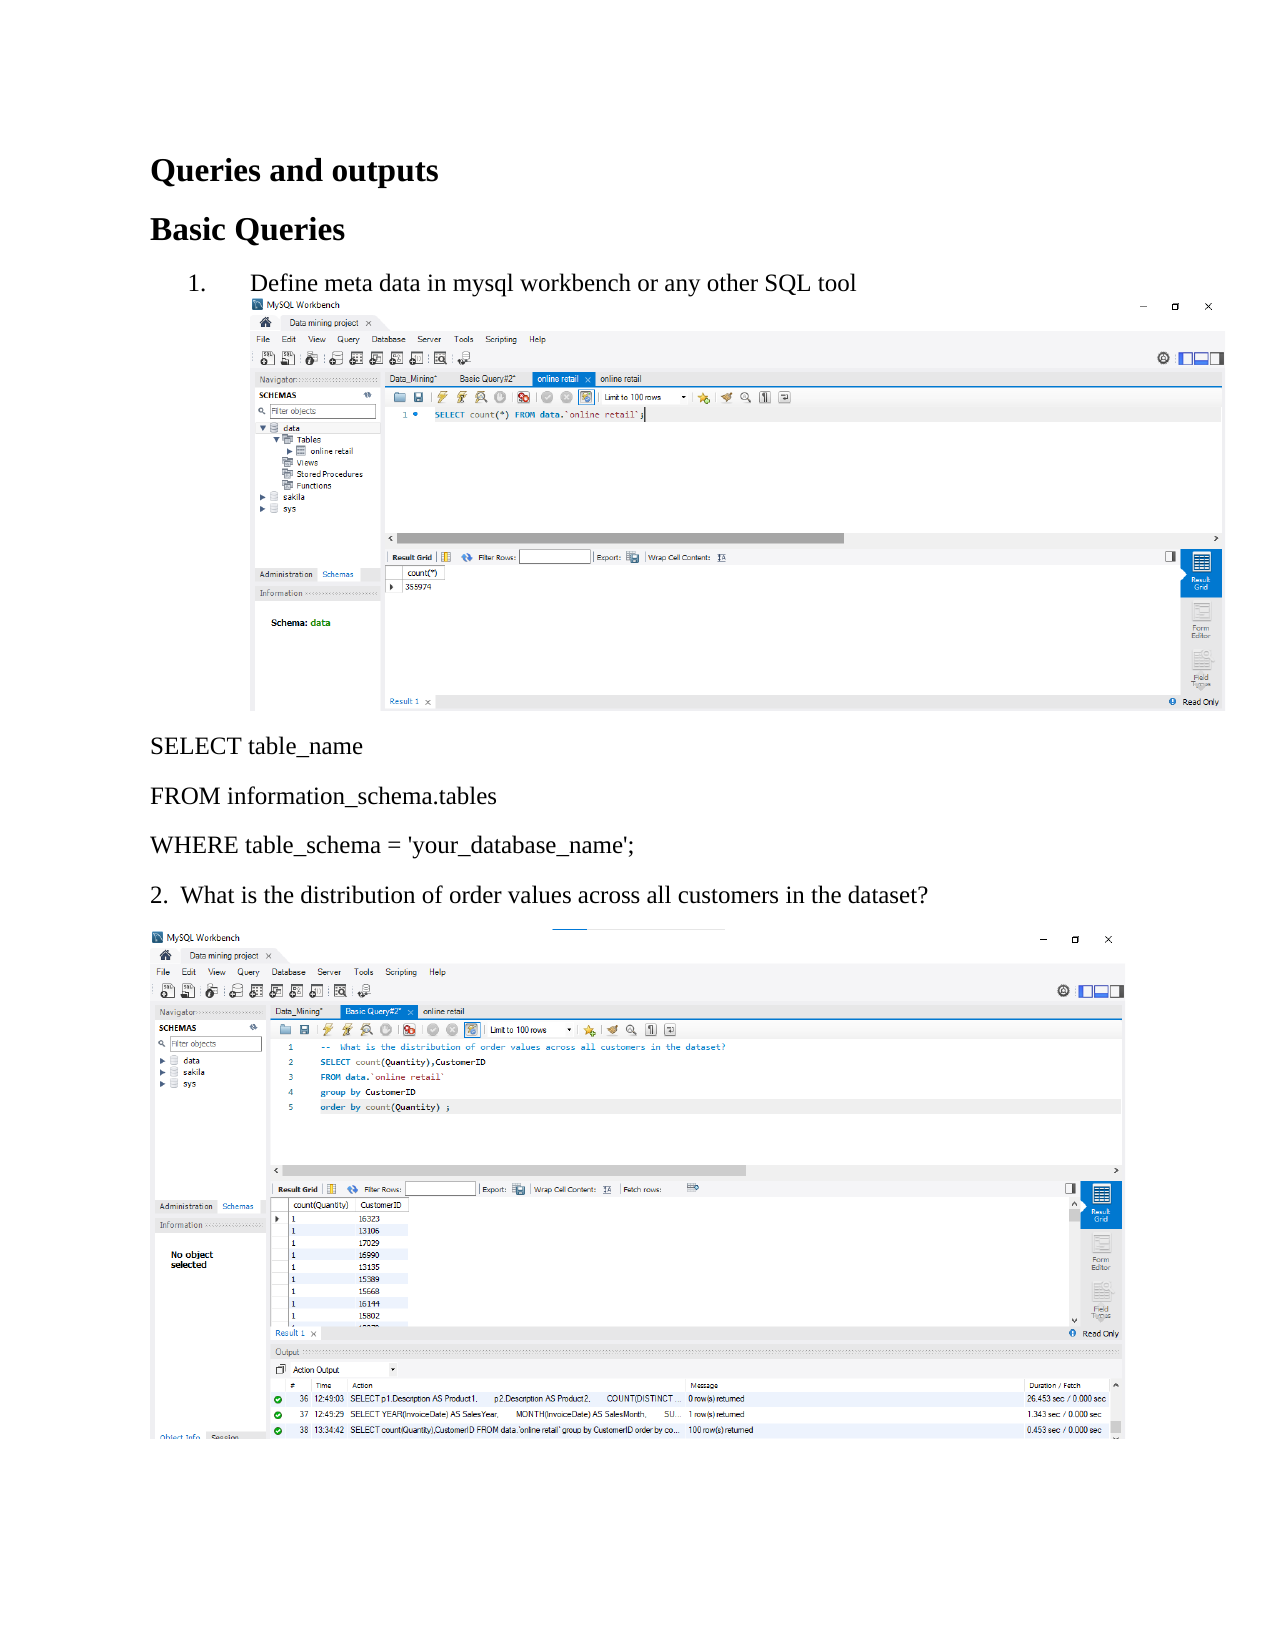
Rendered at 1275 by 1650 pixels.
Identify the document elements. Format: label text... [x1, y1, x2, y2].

text Queries and outputs [150, 150, 1125, 188]
text Basic Queries [150, 209, 1125, 247]
text 2. What is the distribution of order values across all customers in the dataset? [150, 880, 1125, 909]
picture [250, 297, 1225, 711]
text SELECT table_name [150, 731, 1125, 760]
text WHERE table_schema = 'your_database_name'; [150, 830, 1125, 859]
list Define meta data in mysql workbench or any other SQL tool [187, 268, 1125, 297]
text FROM information_schema.tables [150, 781, 1125, 809]
picture [150, 929, 1125, 1439]
